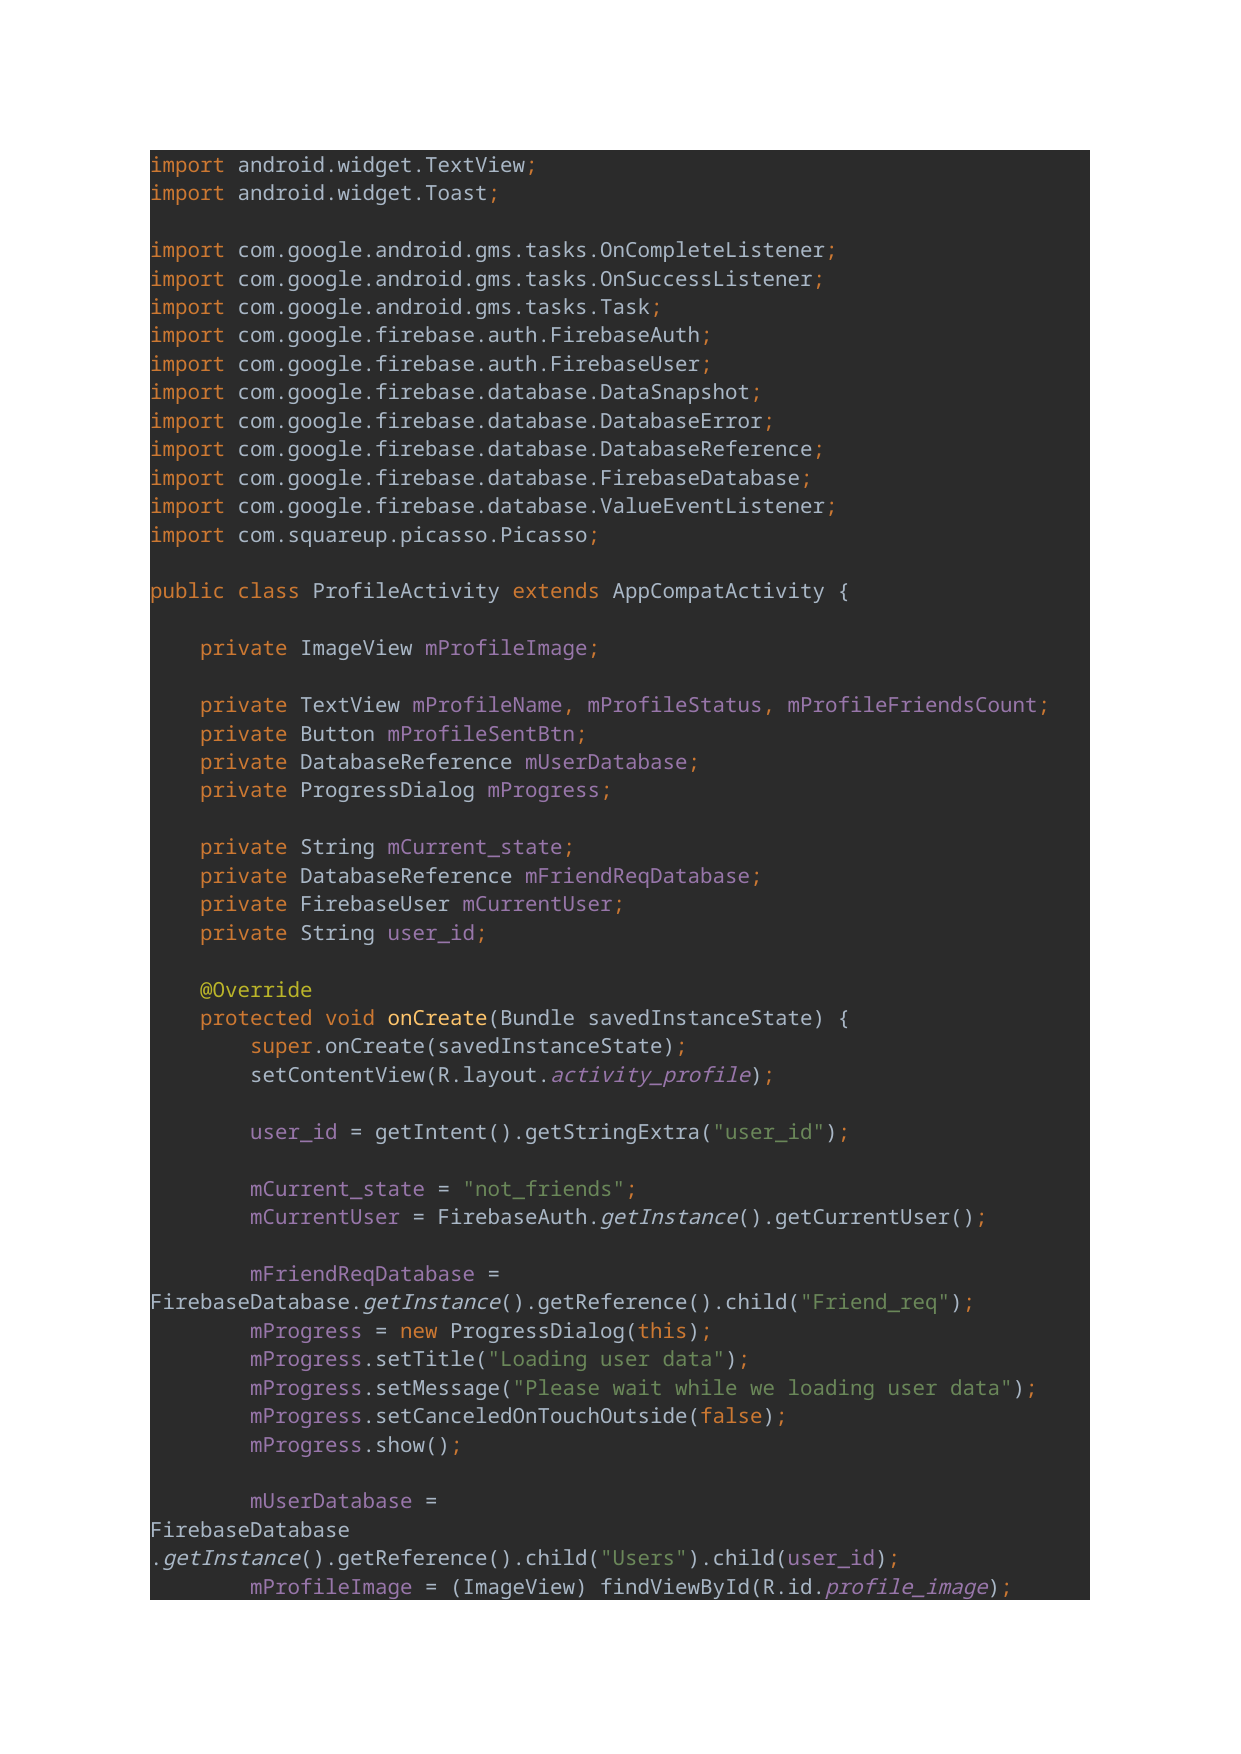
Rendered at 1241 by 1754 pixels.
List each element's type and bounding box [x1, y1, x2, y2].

text [150, 150, 1090, 1600]
